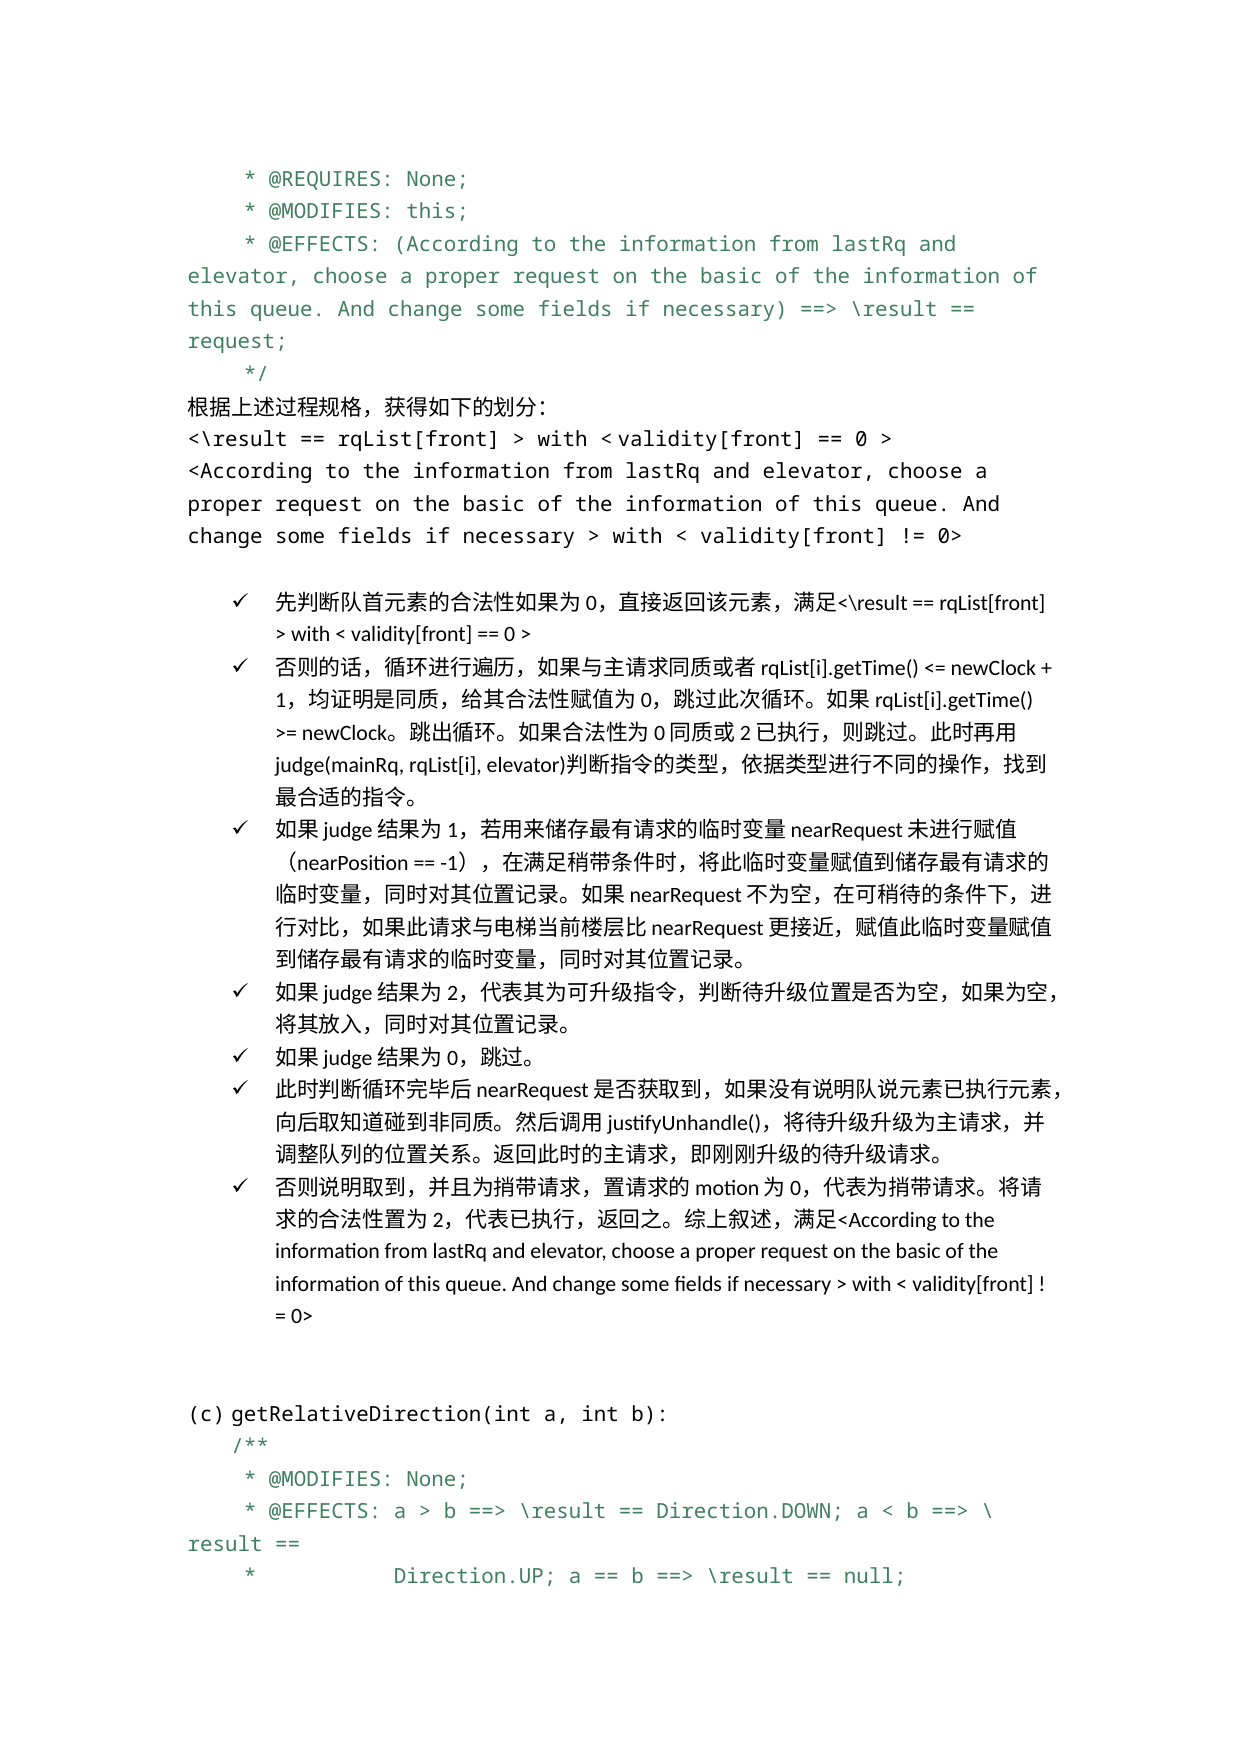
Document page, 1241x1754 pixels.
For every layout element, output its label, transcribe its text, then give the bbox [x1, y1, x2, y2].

text * @EFFECTS: (According to the information from lastRq and elevator, choose a proper request on the basic of the information of this queue. And change some fields if necessary) ==> \result == request; [187, 227, 1053, 357]
list 先判断队首元素的合法性如果为0，直接返回该元素，满足<\result == rqList[front] > with < validity[front] == 0 > [231, 584, 1053, 649]
text * @MODIFIES: this; [187, 194, 1053, 227]
list /** [225, 1429, 1053, 1462]
text * @REQUIRES: None; [187, 162, 1053, 194]
text 根据上述过程规格，获得如下的划分： [187, 389, 1053, 422]
text * @MODIFIES: None; [187, 1462, 1053, 1494]
text <According to the information from lastRq and elevator, choose a proper request on the basic of the information of this queue. And change some fields if necessary > with < validity[front] != 0> [187, 454, 1053, 552]
list 否则的话，循环进行遍历，如果与主请求同质或者rqList[i].getTime() <= newClock + 1，均证明是同质，给其合法性赋值为0，跳过此次循环。如果rqList[i].getTime() >= newClock。跳出循环。如果合法性为0同质或2已执行，则跳过。此时再用judge(mainRq, rqList[i], elevator)判断指令的类型，依据类型进行不同的操作，找到最合适的指令。 [231, 649, 1053, 812]
text */ [187, 357, 1053, 389]
list getRelativeDirection(int a, int b): [187, 1397, 1053, 1429]
list 如果judge结果为1，若用来储存最有请求的临时变量nearRequest未进行赋值（nearPosition == -1），在满足稍带条件时，将此临时变量赋值到储存最有请求的临时变量，同时对其位置记录。如果nearRequest不为空，在可稍待的条件下，进行对比，如果此请求与电梯当前楼层比nearRequest更接近，赋值此临时变量赋值到储存最有请求的临时变量，同时对其位置记录。 [231, 812, 1053, 974]
text <\result == rqList[front] > with < validity[front] == 0 > [187, 422, 1053, 454]
list 如果judge结果为0，跳过。 [231, 1039, 1053, 1072]
text * @EFFECTS: a > b ==> \result == Direction.DOWN; a < b ==> \result == [187, 1494, 1053, 1559]
text * Direction.UP; a == b ==> \result == null; [187, 1559, 1053, 1592]
list 此时判断循环完毕后nearRequest是否获取到，如果没有说明队说元素已执行元素，向后取知道碰到非同质。然后调用justifyUnhandle()，将待升级升级为主请求，并调整队列的位置关系。返回此时的主请求，即刚刚升级的待升级请求。 [231, 1072, 1053, 1169]
list 否则说明取到，并且为捎带请求，置请求的motion为0，代表为捎带请求。将请求的合法性置为2，代表已执行，返回之。综上叙述，满足<According to the information from lastRq and elevator, choose a proper request on the basic of the information of this queue. And change some fields if necessary > with < validity[front] != 0> [231, 1169, 1053, 1332]
list 如果judge结果为2，代表其为可升级指令，判断待升级位置是否为空，如果为空，将其放入，同时对其位置记录。 [231, 974, 1053, 1039]
